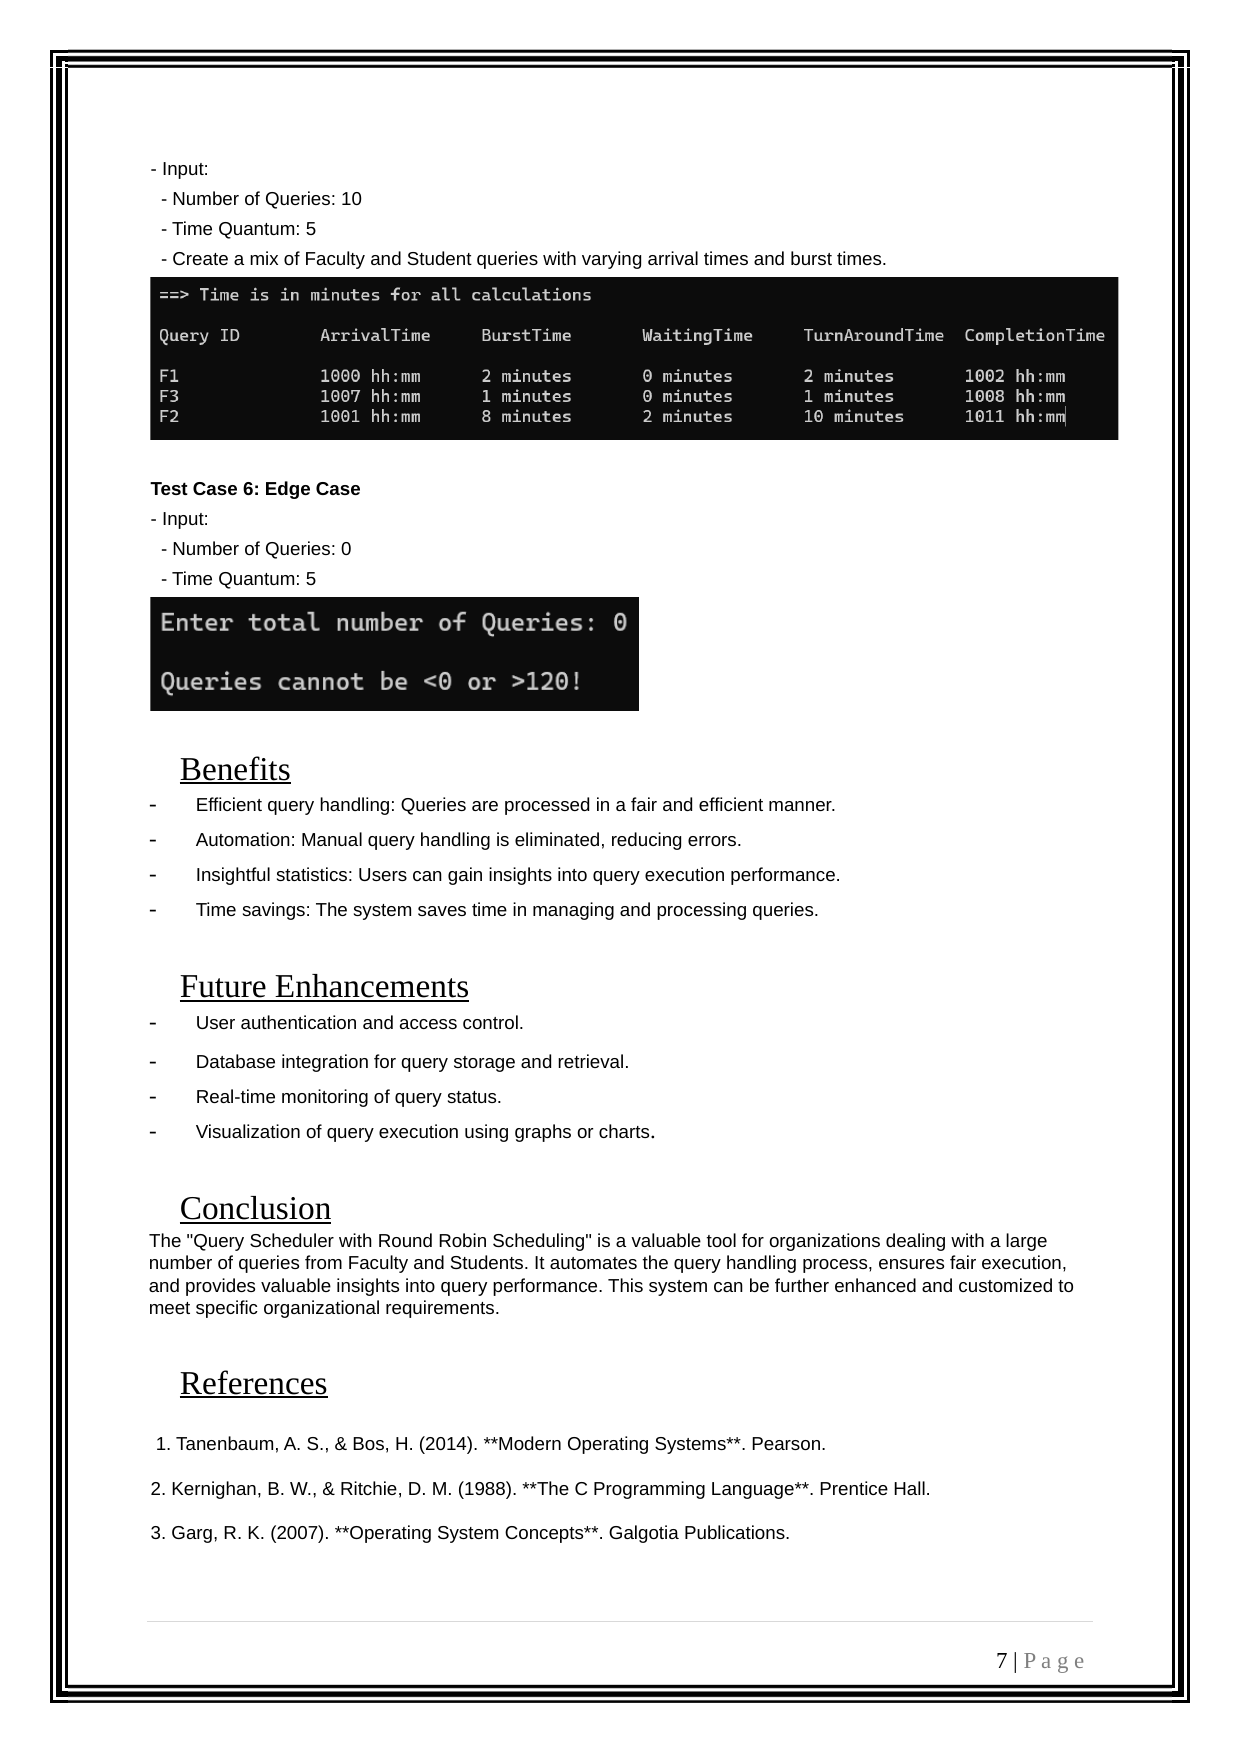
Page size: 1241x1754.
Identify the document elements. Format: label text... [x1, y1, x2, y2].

list Time savings: The system saves time in managing and processing queries. [148, 895, 1080, 921]
text 1. Tanenbaum, A. S., & Bos, H. (2014). **Modern Operating Systems**. Pearson. [150, 1433, 1088, 1454]
text Test Case 6: Edge Case [150, 478, 1088, 499]
text - Create a mix of Faculty and Student queries with varying arrival times and burst times. [150, 248, 1088, 269]
picture [150, 597, 639, 711]
list Visualization of query execution using graphs or charts. [148, 1117, 1080, 1143]
text 2. Kernighan, B. W., & Ritchie, D. M. (1988). **The C Programming Language**. Prentice Hall. [150, 1477, 1088, 1499]
list Automation: Manual query handling is eliminated, reducing errors. [148, 825, 1080, 851]
text 3. Garg, R. K. (2007). **Operating System Concepts**. Galgotia Publications. [150, 1522, 1088, 1543]
list Efficient query handling: Queries are processed in a fair and efficient manner. [148, 790, 1080, 817]
text - Time Quantum: 5 [150, 218, 1088, 239]
text - Number of Queries: 0 [150, 538, 1088, 559]
list Future Enhancements [121, 967, 1088, 1005]
list Database integration for query storage and retrieval. [148, 1047, 1080, 1073]
text - Number of Queries: 10 [150, 188, 1088, 209]
text The "Query Scheduler with Round Robin Scheduling" is a valuable tool for organizations dealing with a large number of queries from Faculty and Students. It automates the query handling process, ensures fair execution, and provides valuable insights into query performance. This system can be further enhanced and customized to meet specific organizational requirements. [148, 1230, 1080, 1318]
list Benefits [121, 749, 1088, 787]
list User authentication and access control. [148, 1008, 1080, 1034]
list Conclusion [121, 1189, 1088, 1227]
text - Input: [150, 158, 1088, 179]
text - Time Quantum: 5 [150, 568, 1088, 589]
picture [67, 1684, 1172, 1703]
list Insightful statistics: Users can gain insights into query execution performance. [148, 860, 1080, 886]
list Real-time monitoring of query status. [148, 1082, 1080, 1108]
picture [150, 277, 1119, 440]
picture [67, 49, 1172, 68]
text - Input: [150, 508, 1088, 529]
list References [121, 1363, 1088, 1401]
